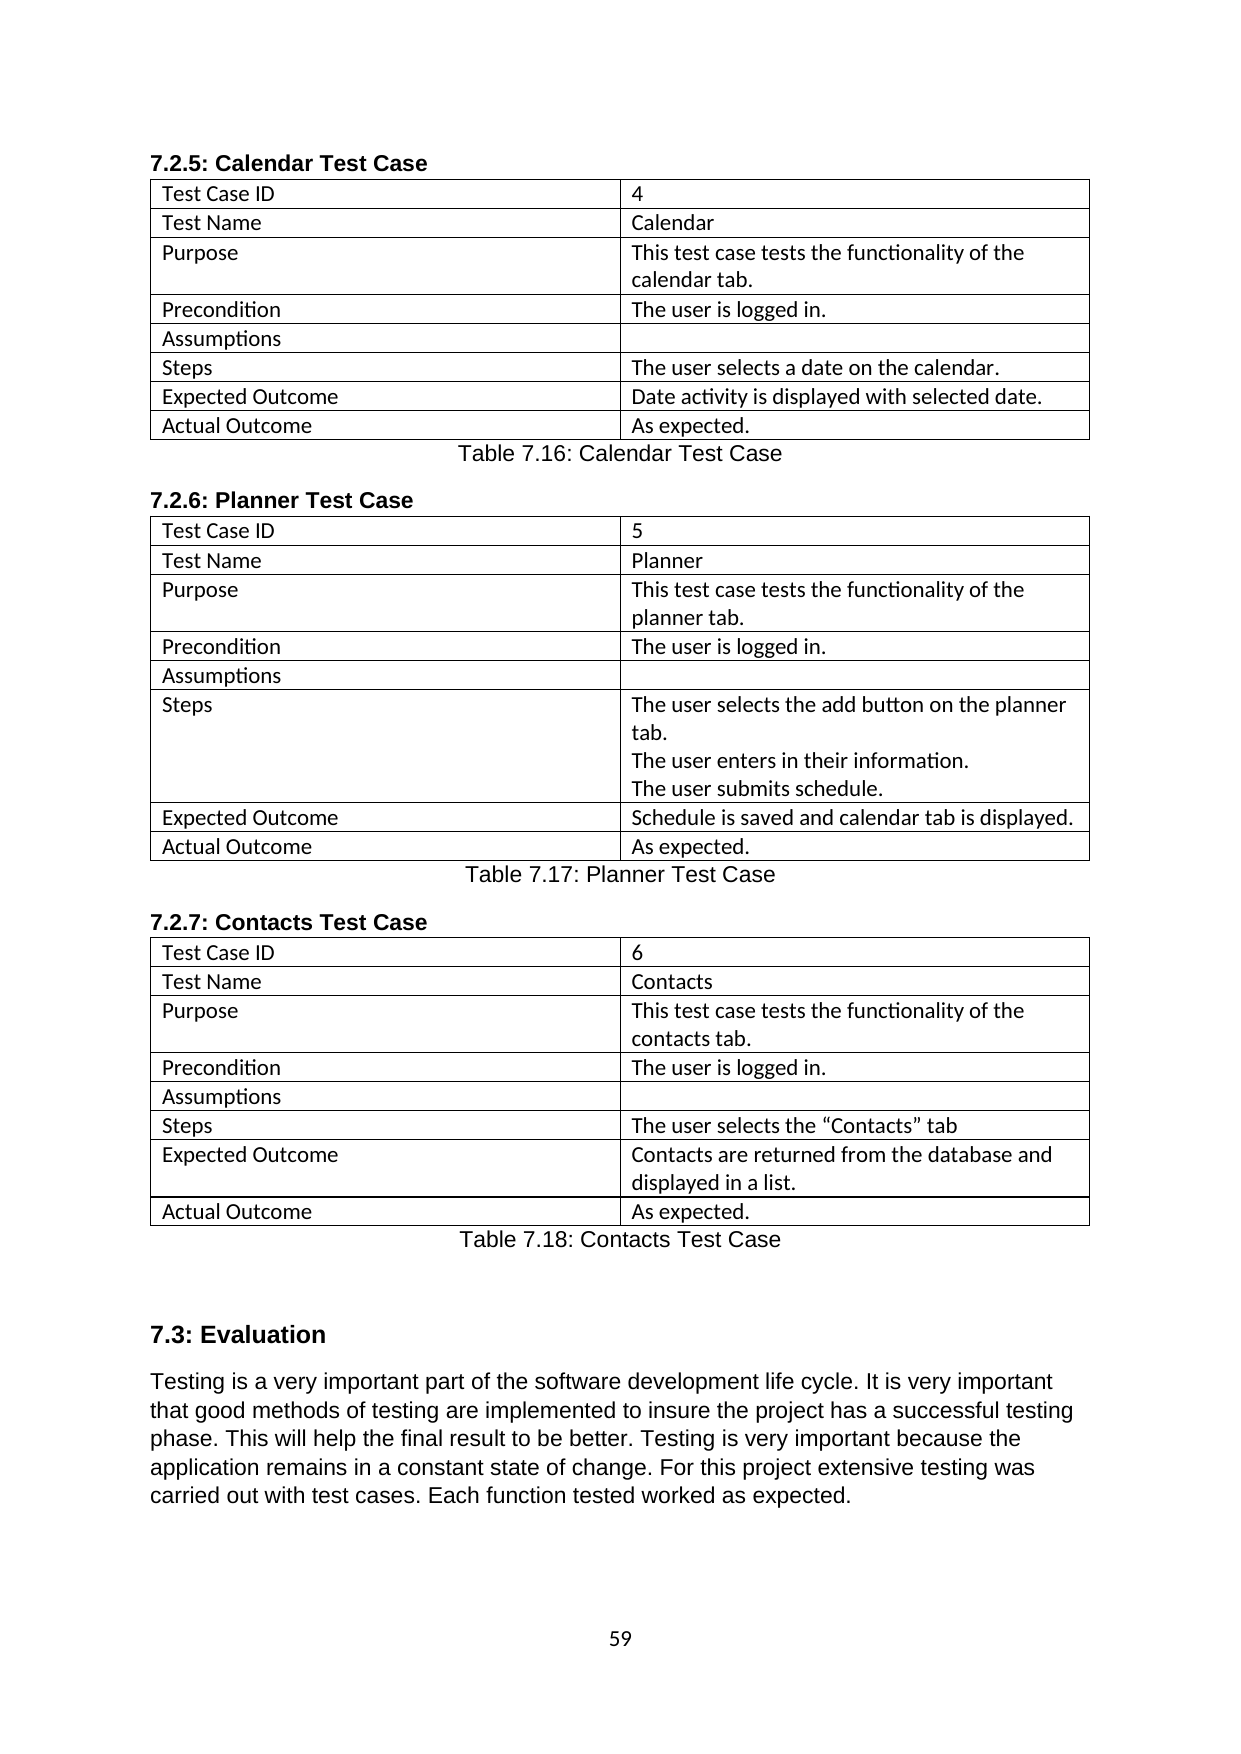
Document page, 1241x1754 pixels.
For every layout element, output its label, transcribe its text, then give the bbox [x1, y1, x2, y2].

table_cell Steps [151, 1111, 620, 1139]
table_header 6 [621, 938, 1089, 966]
table_cell Expected Outcome [151, 382, 620, 410]
table_cell Schedule is saved and calendar tab is displayed. [621, 803, 1089, 831]
table_cell Purpose [151, 575, 620, 631]
table_header Test Case ID [151, 180, 620, 207]
text Testing is a very important part of the software development life cycle. It is very important that good methods of testing are implemented to insure the project has a successful testing phase. This will help the final result to be better. Testing is very important because the application remains in a constant state of change. For this project extensive testing was carried out with test cases. Each function tested worked as expected. [150, 1368, 1090, 1508]
table_header 4 [621, 180, 1089, 207]
table_cell The user selects a date on the calendar. [621, 353, 1089, 381]
table_cell Steps [151, 690, 620, 802]
table_cell Contacts [621, 967, 1089, 995]
table_cell Date activity is displayed with selected date. [621, 382, 1089, 410]
table_cell Actual Outcome [151, 832, 620, 860]
table_cell Test Name [151, 967, 620, 995]
table_cell Precondition [151, 1053, 620, 1081]
table_cell As expected. [621, 1198, 1089, 1225]
table_cell Actual Outcome [151, 1198, 620, 1225]
table_cell [621, 324, 1089, 352]
table_cell Calendar [621, 209, 1089, 237]
table_cell As expected. [621, 411, 1089, 439]
table_header Test Case ID [151, 938, 620, 966]
table_cell Expected Outcome [151, 803, 620, 831]
subtitle Calendar Test Case [150, 150, 1090, 176]
table_cell Assumptions [151, 324, 620, 352]
table_cell Purpose [151, 996, 620, 1052]
table_cell [621, 661, 1089, 689]
table_cell This test case tests the functionality of the planner tab. [621, 575, 1089, 631]
table_cell Assumptions [151, 661, 620, 689]
table_cell The user is logged in. [621, 632, 1089, 660]
table_cell The user selects the “Contacts” tab [621, 1111, 1089, 1139]
table_cell Test Name [151, 546, 620, 574]
subtitle Evaluation [150, 1321, 1090, 1349]
table_cell Planner [621, 546, 1089, 574]
table_cell Steps [151, 353, 620, 381]
table_cell As expected. [621, 832, 1089, 860]
table_header 5 [621, 517, 1089, 545]
subtitle Planner Test Case [150, 487, 1090, 513]
table_cell Contacts are returned from the database and displayed in a list. [621, 1140, 1089, 1196]
table_cell Test Name [151, 209, 620, 237]
table_cell Precondition [151, 295, 620, 323]
table_cell This test case tests the functionality of the calendar tab. [621, 238, 1089, 294]
table_cell Expected Outcome [151, 1140, 620, 1196]
table_cell Precondition [151, 632, 620, 660]
table_cell The user is logged in. [621, 295, 1089, 323]
table_cell Actual Outcome [151, 411, 620, 439]
table_cell [621, 1082, 1089, 1110]
table_cell Purpose [151, 238, 620, 294]
table_header Test Case ID [151, 517, 620, 545]
table_cell The user is logged in. [621, 1053, 1089, 1081]
subtitle Contacts Test Case [150, 908, 1090, 935]
table_cell Assumptions [151, 1082, 620, 1110]
table_cell This test case tests the functionality of the contacts tab. [621, 996, 1089, 1052]
table_cell The user selects the add button on the planner tab. The user enters in their information. The user submits schedule. [621, 690, 1089, 802]
